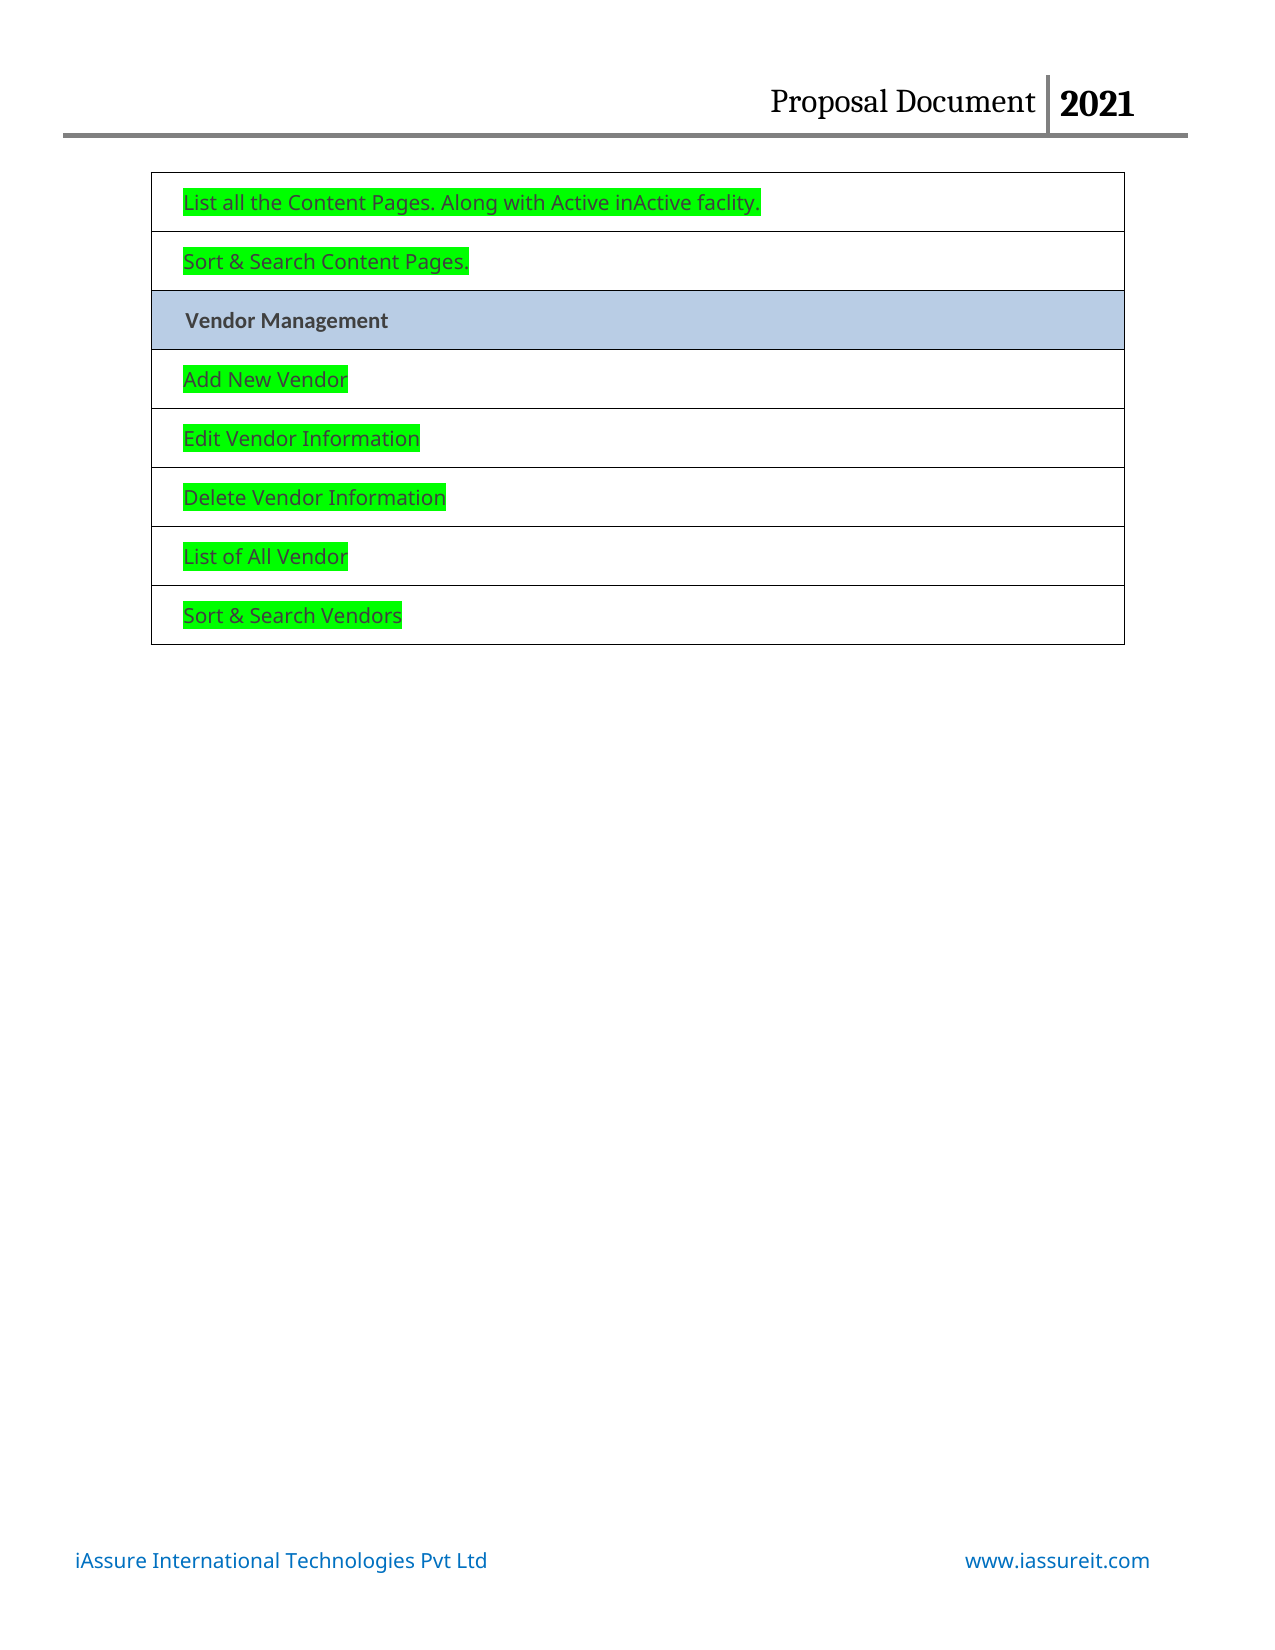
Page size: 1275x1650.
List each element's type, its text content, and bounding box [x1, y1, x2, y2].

table_cell List all the Content Pages. Along with Active inActive faclity. [152, 173, 1124, 231]
table_cell Edit Vendor Information [152, 409, 1124, 467]
table_cell Vendor Management [152, 291, 1124, 349]
table_cell Add New Vendor [152, 350, 1124, 408]
table_cell Sort & Search Vendors [152, 586, 1124, 644]
table_cell List of All Vendor [152, 527, 1124, 585]
table_cell Delete Vendor Information [152, 468, 1124, 526]
table_cell Sort & Search Content Pages. [152, 232, 1124, 290]
